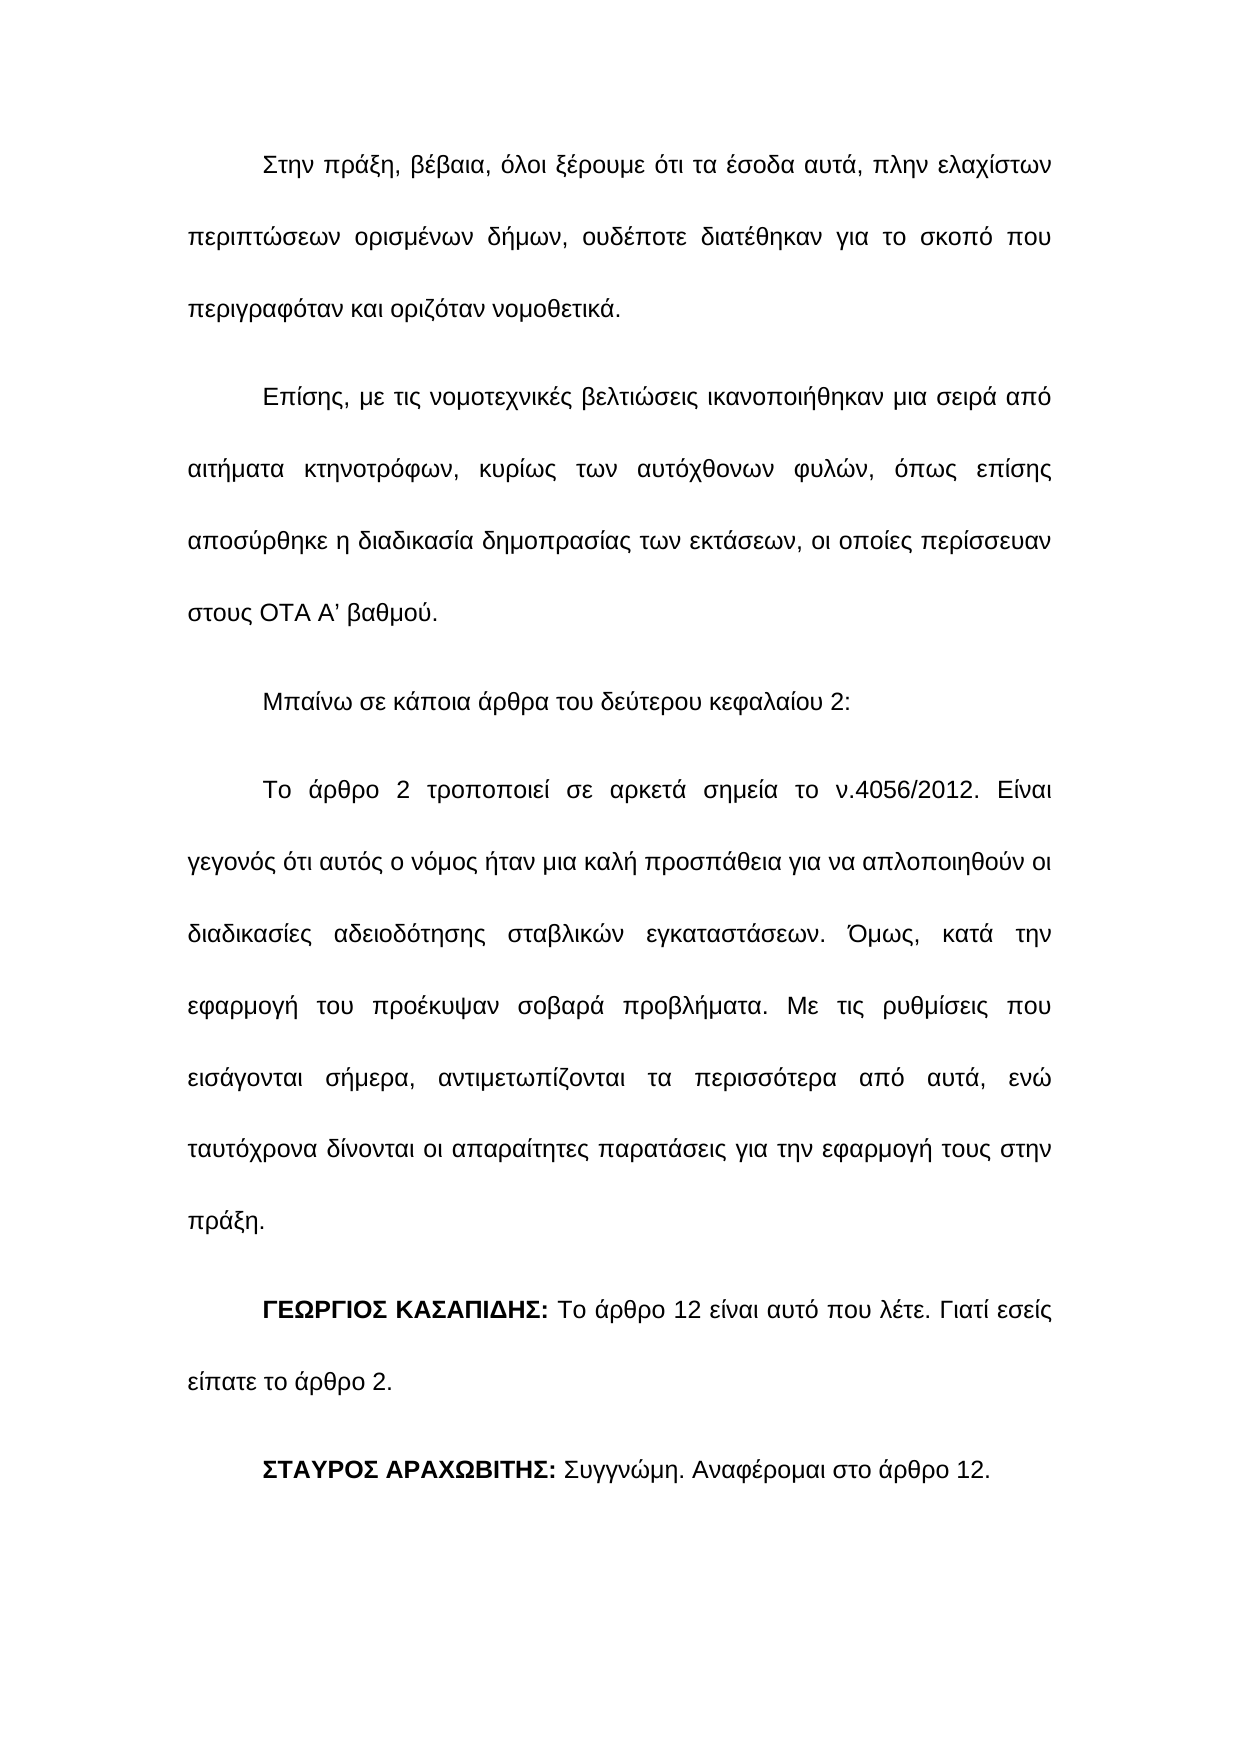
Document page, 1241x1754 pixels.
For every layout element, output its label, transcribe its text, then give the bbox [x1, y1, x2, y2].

text Μπαίνω σε κάποια άρθρα του δεύτερου κεφαλαίου 2: [187, 686, 1053, 715]
text Το άρθρο 2 τροποποιεί σε αρκετά σημεία το ν.4056/2012. Είναι γεγονός ότι αυτός ο νόμος ήταν μια καλή προσπάθεια για να απλοποιηθούν οι διαδικασίες αδειοδότησης σταβλικών εγκαταστάσεων. Όμως, κατά την εφαρμογή του προέκυψαν σοβαρά προβλήματα. Με τις ρυθμίσεις που εισάγονται σήμερα, αντιμετωπίζονται τα περισσότερα από αυτά, ενώ ταυτόχρονα δίνονται οι απαραίτητες παρατάσεις για την εφαρμογή τους στην πράξη. [187, 775, 1053, 1235]
text Επίσης, με τις νομοτεχνικές βελτιώσεις ικανοποιήθηκαν μια σειρά από αιτήματα κτηνοτρόφων, κυρίως των αυτόχθονων φυλών, όπως επίσης αποσύρθηκε η διαδικασία δημοπρασίας των εκτάσεων, οι οποίες περίσσευαν στους ΟΤΑ Α’ βαθμού. [187, 382, 1053, 627]
text Στην πράξη, βέβαια, όλοι ξέρουμε ότι τα έσοδα αυτά, πλην ελαχίστων περιπτώσεων ορισμένων δήμων, ουδέποτε διατέθηκαν για το σκοπό που περιγραφόταν και οριζόταν νομοθετικά. [187, 150, 1053, 322]
text ΣΤΑΥΡΟΣ ΑΡΑΧΩΒΙΤΗΣ: Συγγνώμη. Αναφέρομαι στο άρθρο 12. [187, 1455, 1053, 1484]
text ΓΕΩΡΓΙΟΣ ΚΑΣΑΠΙΔΗΣ: Το άρθρο 12 είναι αυτό που λέτε. Γιατί εσείς είπατε το άρθρο 2. [187, 1295, 1053, 1395]
